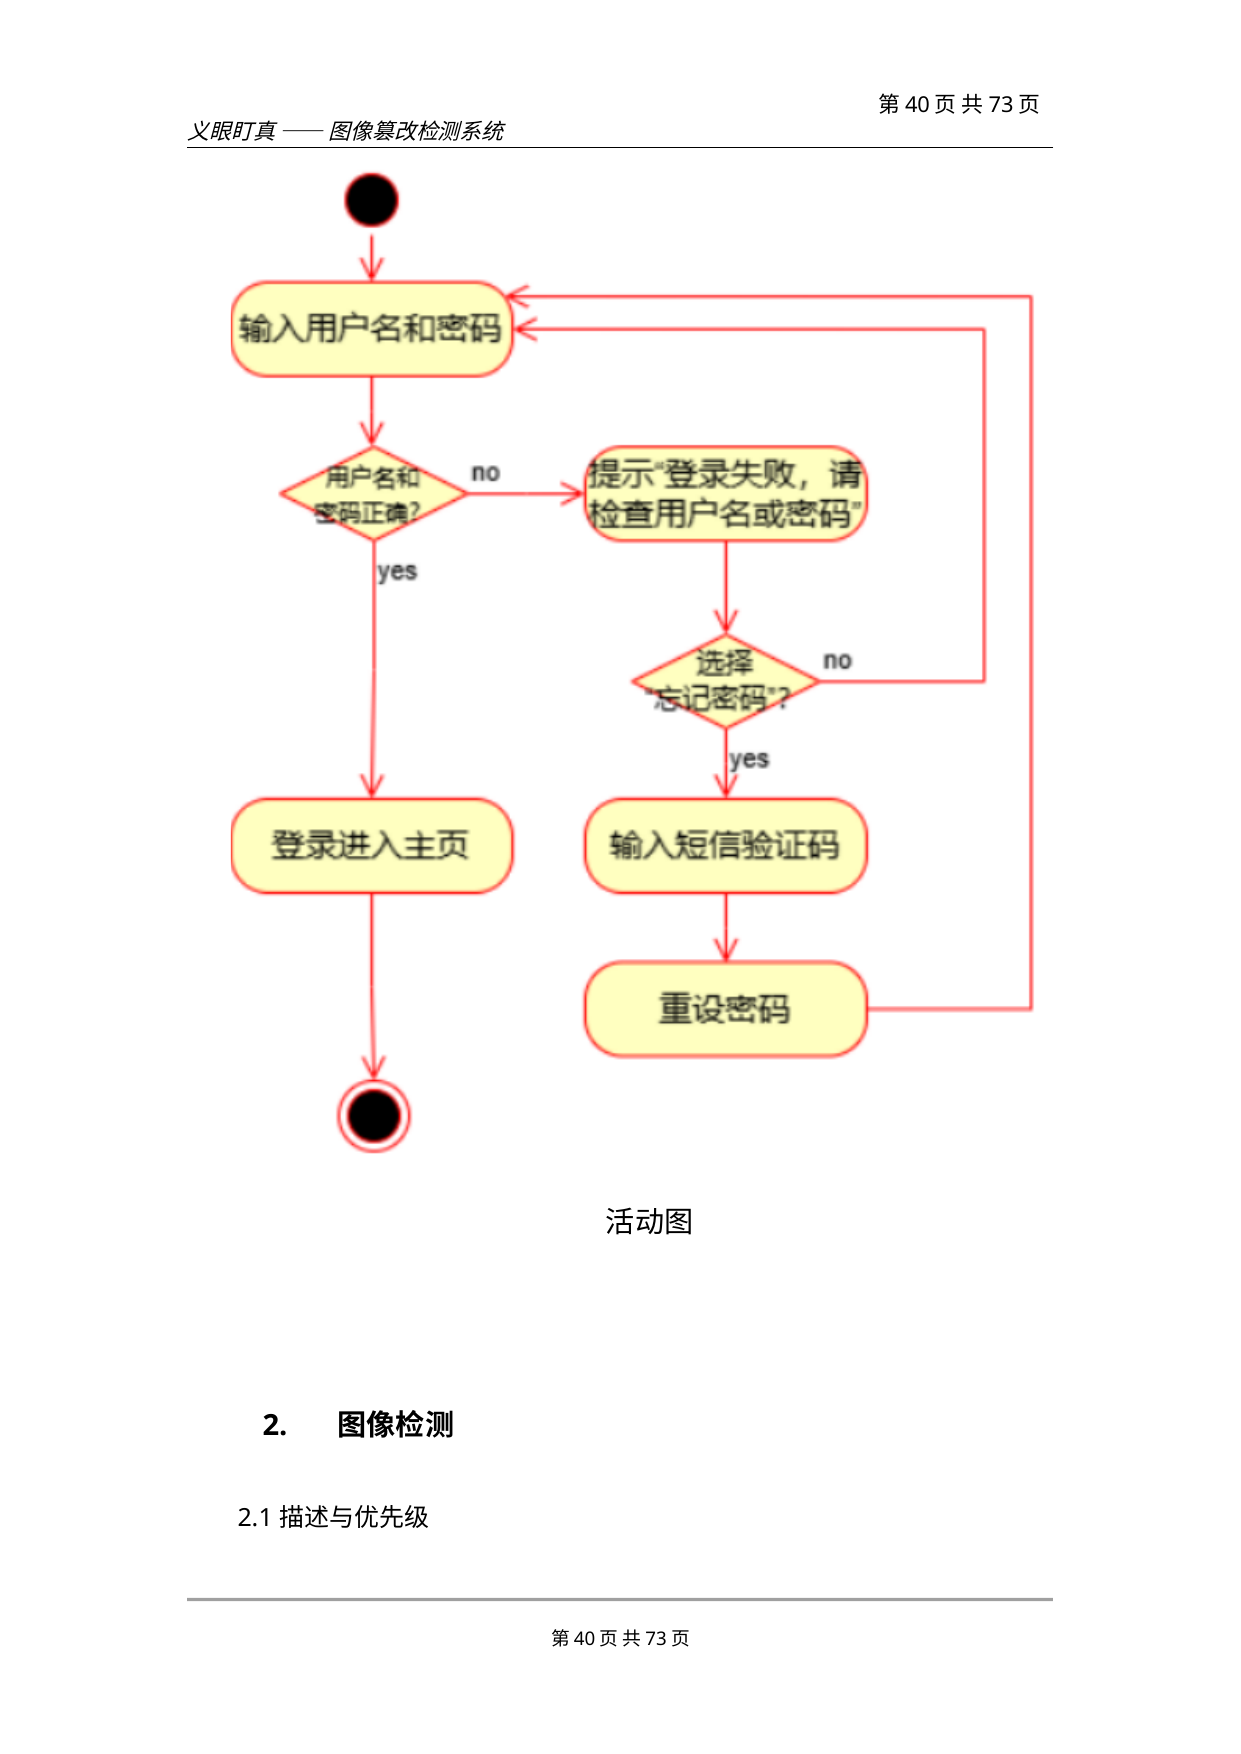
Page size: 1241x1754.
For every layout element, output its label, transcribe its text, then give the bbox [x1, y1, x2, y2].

text 2.1 描述与优先级 [187, 1483, 1053, 1548]
text 活动图 [186, 1187, 1053, 1252]
picture [230, 164, 1056, 1155]
subtitle 图像检测 [262, 1390, 1053, 1455]
